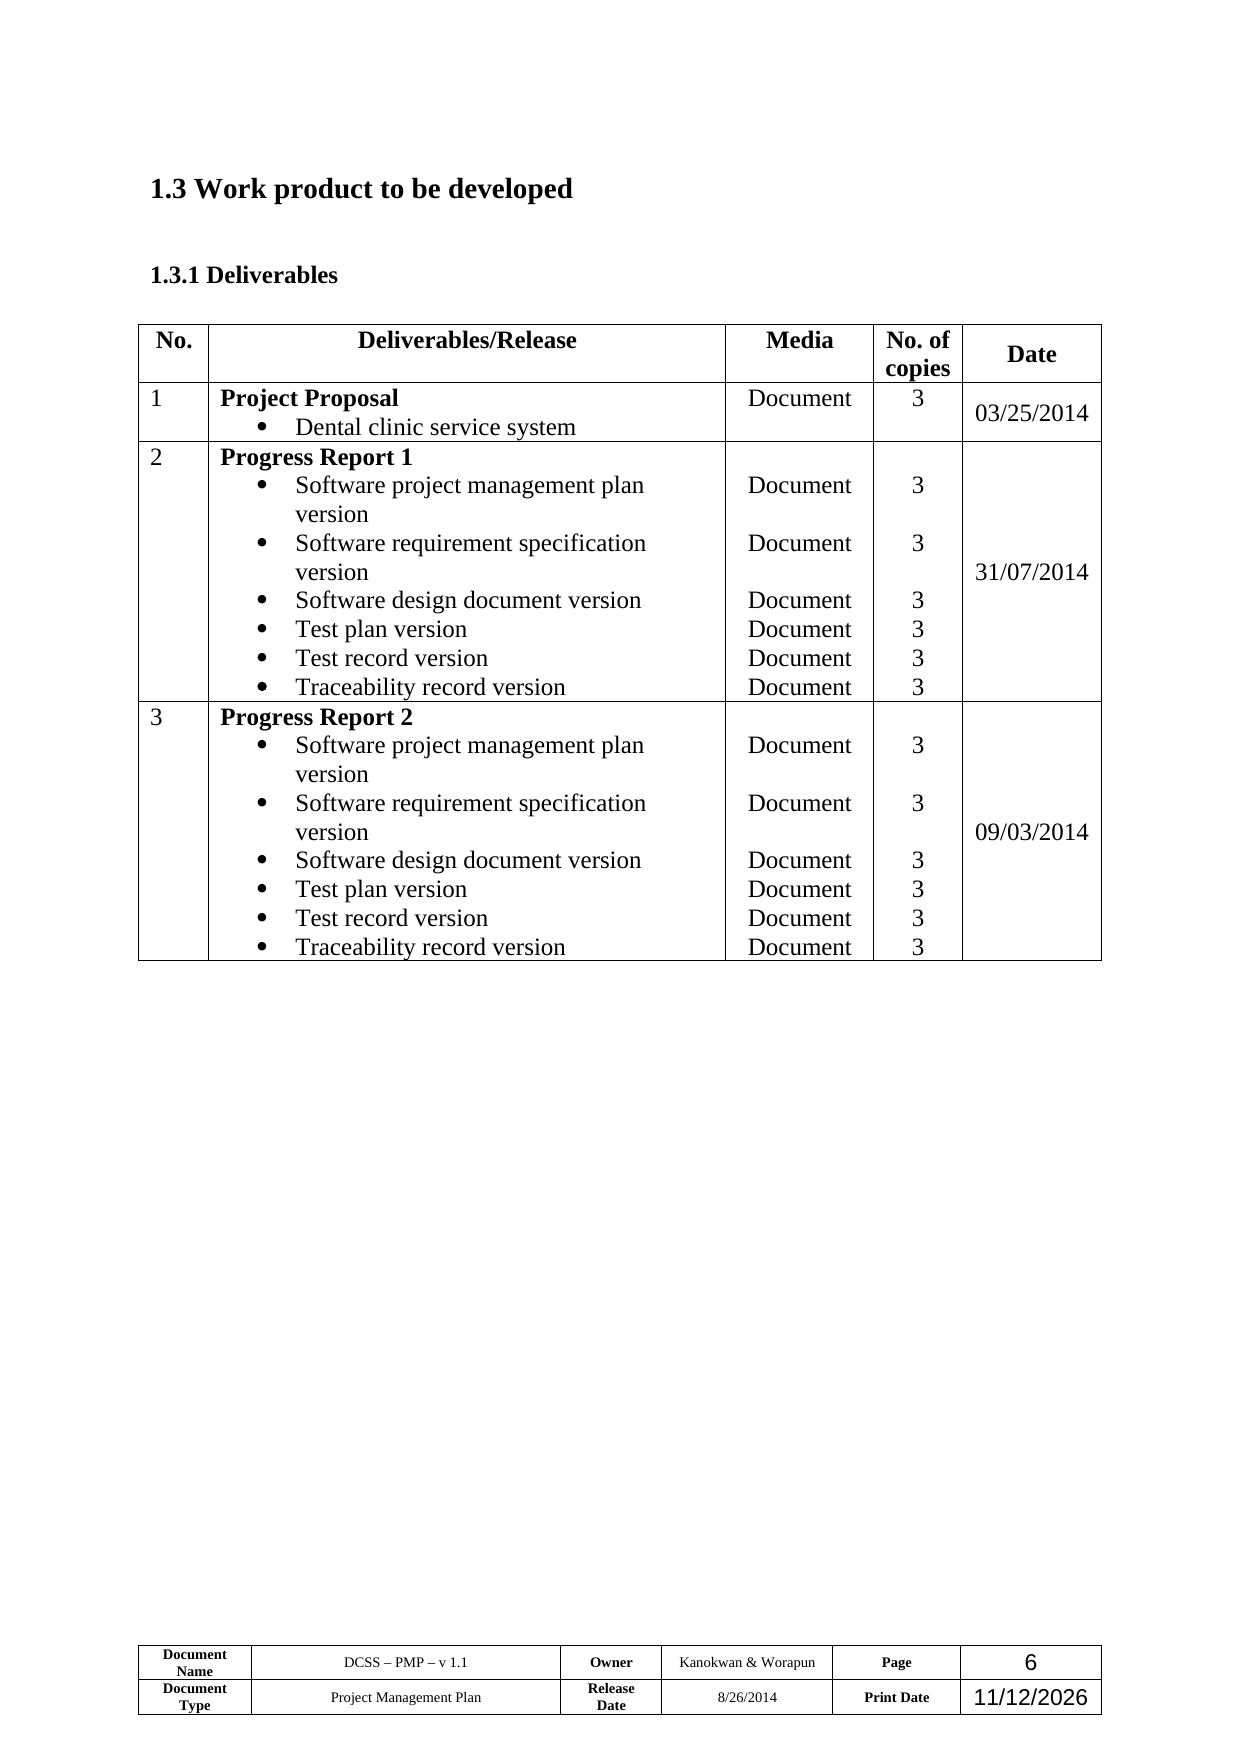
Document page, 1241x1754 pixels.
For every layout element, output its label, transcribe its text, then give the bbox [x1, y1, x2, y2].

table_cell 2 [139, 442, 208, 701]
table_cell 3 3 3 3 3 3 [874, 702, 962, 960]
table_header Date [963, 325, 1101, 382]
subtitle 1.3.1 Deliverables [150, 260, 1090, 289]
table_cell 3 [139, 702, 208, 960]
table_cell Project Proposal Dental clinic service system [209, 383, 725, 441]
table_cell 31/07/2014 [963, 442, 1101, 701]
table_cell Progress Report 1 Software project management plan version Software requirement specification version Software design document version Test plan version Test record version Traceability record version [209, 442, 725, 701]
table_cell 09/03/2014 [963, 702, 1101, 960]
table_cell 1 [139, 383, 208, 441]
table_cell Document [726, 383, 873, 441]
subtitle 1.3 Work product to be developed [150, 171, 1090, 204]
table_header Media [726, 325, 873, 382]
table_cell Document Document Document Document Document Document [726, 702, 873, 960]
table_header No. [139, 325, 208, 382]
table_cell 03/25/2014 [963, 383, 1101, 441]
table_header Deliverables/Release [209, 325, 725, 382]
table_cell Progress Report 2 Software project management plan version Software requirement specification version Software design document version Test plan version Test record version Traceability record version [209, 702, 725, 960]
table_cell 3 3 3 3 3 3 [874, 442, 962, 701]
table_header No. of copies [874, 325, 962, 382]
table_cell 3 [874, 383, 962, 441]
table_cell Document Document Document Document Document Document [726, 442, 873, 701]
